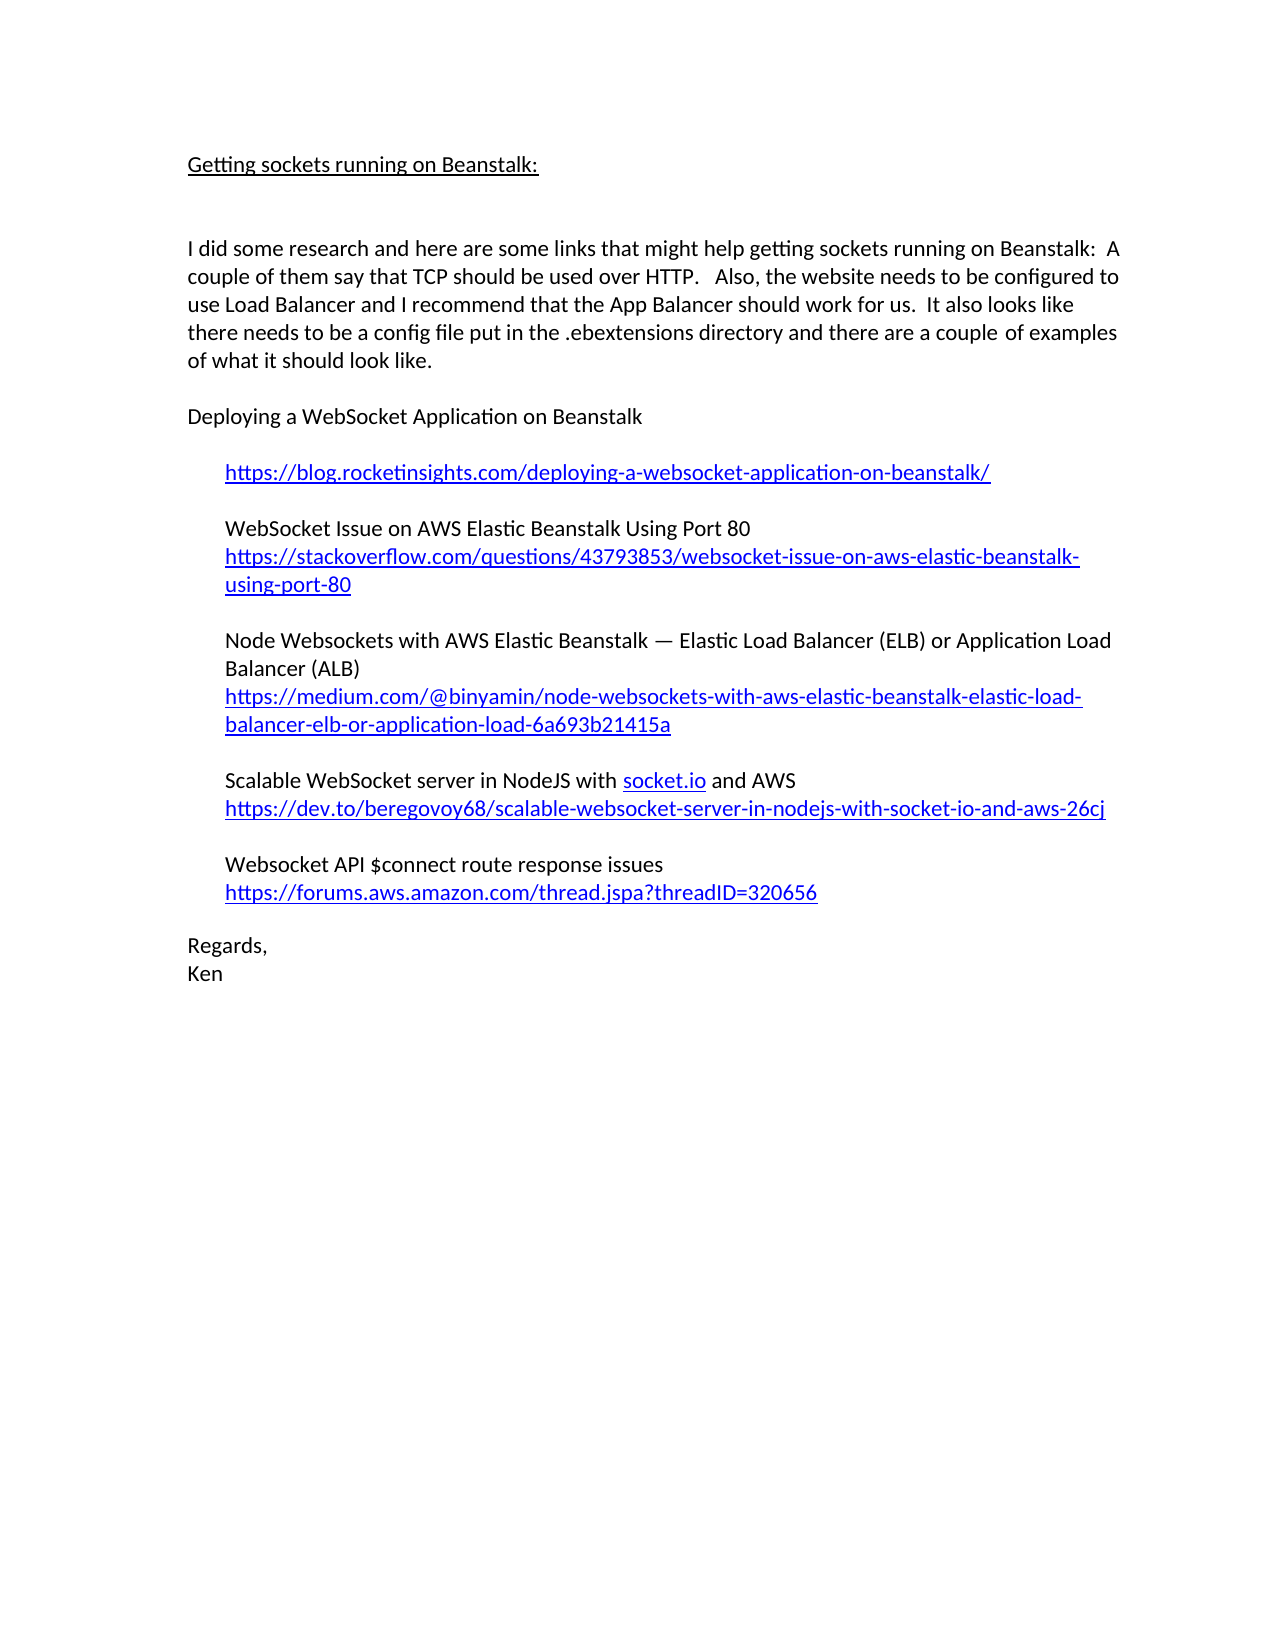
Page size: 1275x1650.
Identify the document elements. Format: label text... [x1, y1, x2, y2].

text Deploying a WebSocket Application on Beanstalk [187, 402, 1125, 430]
text Getting sockets running on Beanstalk: [187, 150, 1125, 178]
text Regards, [187, 932, 1125, 959]
text Websocket API $connect route response issues https://forums.aws.amazon.com/thread.jspa?threadID=320656 [187, 822, 1125, 907]
text https://blog.rocketinsights.com/deploying-a-websocket-application-on-beanstalk/ WebSocket Issue on AWS Elastic Beanstalk Using Port 80 https://stackoverflow.com/questions/43793853/websocket-issue-on-aws-elastic-beanstalk-using-port-80 Node Websockets with AWS Elastic Beanstalk — Elastic Load Balancer (ELB) or Application Load Balancer (ALB) https://medium.com/@binyamin/node-websockets-with-aws-elastic-beanstalk-elastic-load-balancer-elb-or-application-load-6a693b21415a Scalable WebSocket server in NodeJS with socket.io and AWS https://dev.to/beregovoy68/scalable-websocket-server-in-nodejs-with-socket-io-and-aws-26cj [187, 430, 1125, 822]
text Ken [187, 959, 1125, 988]
text I did some research and here are some links that might help getting sockets running on Beanstalk: A couple of them say that TCP should be used over HTTP. Also, the website needs to be configured to use Load Balancer and I recommend that the App Balancer should work for us. It also looks like there needs to be a config file put in the .ebextensions directory and there are a couple of examples of what it should look like. [187, 234, 1125, 374]
